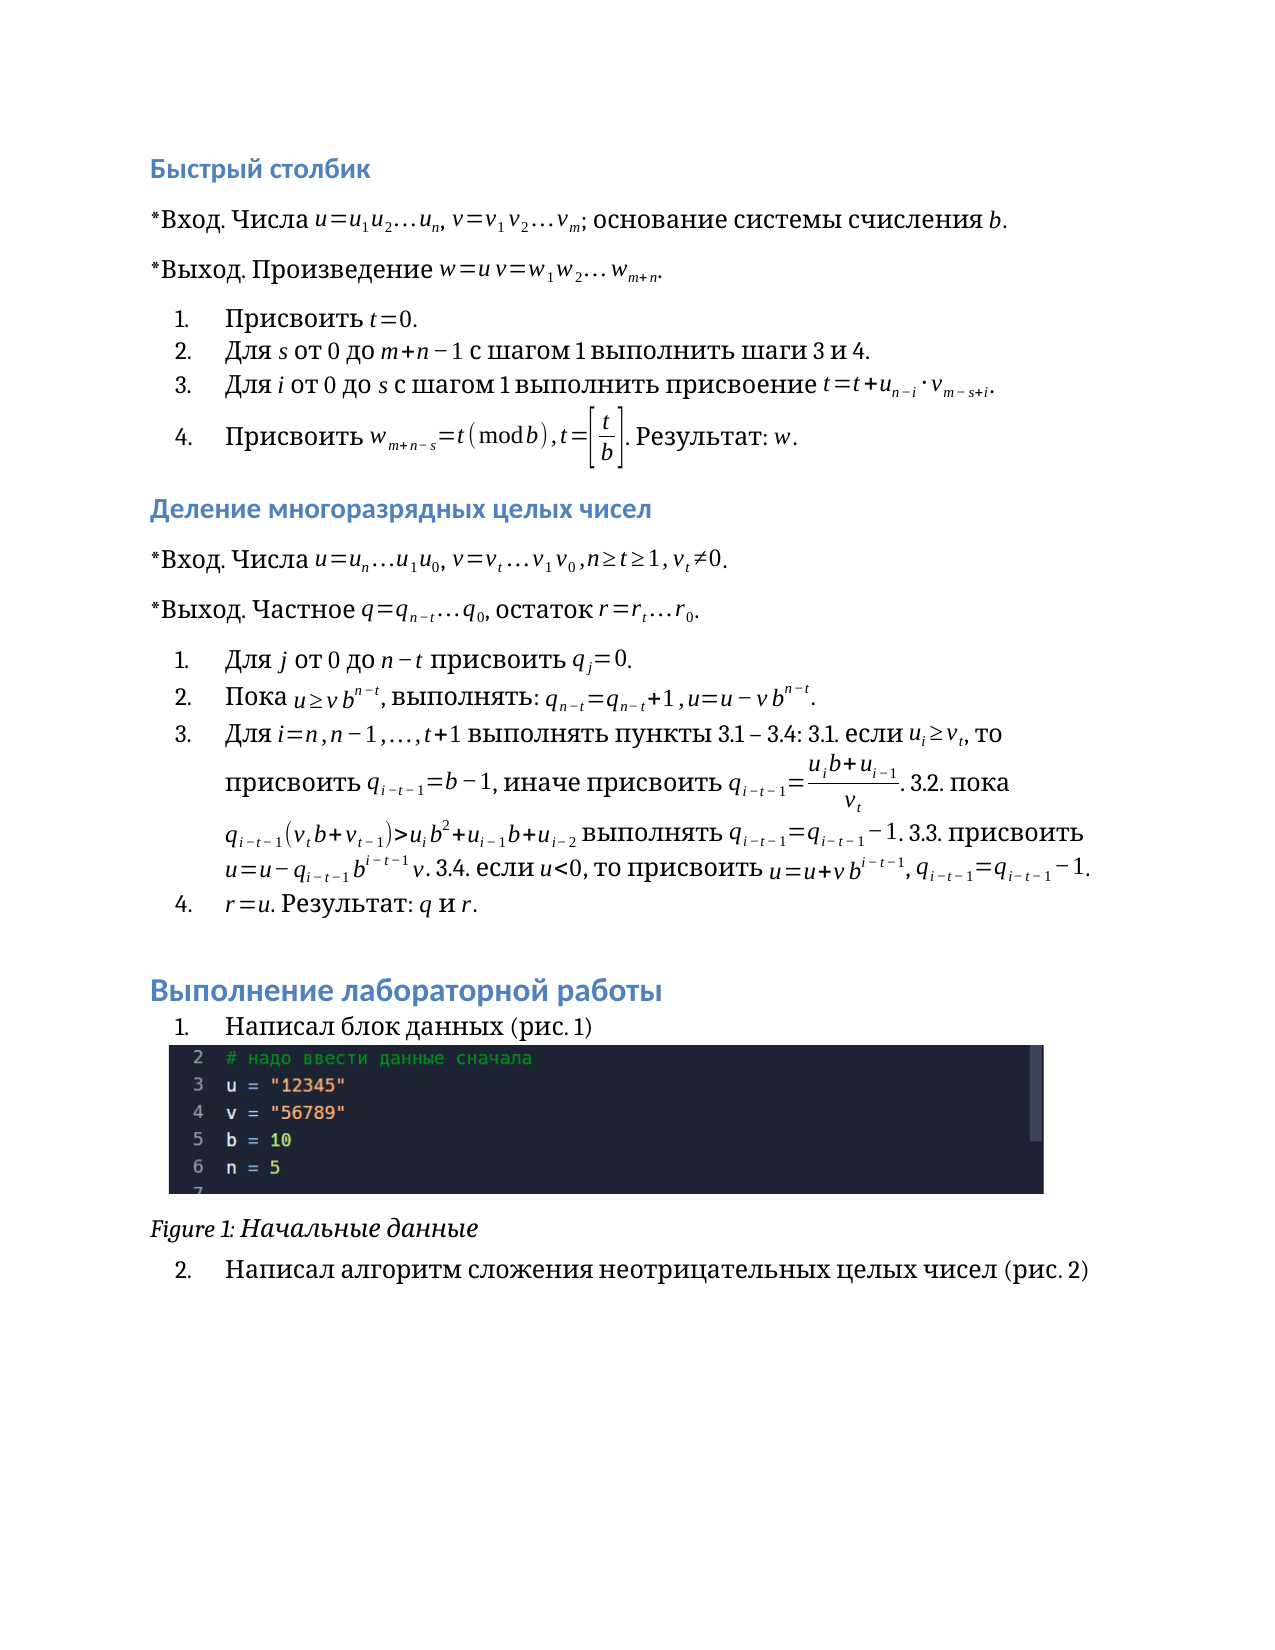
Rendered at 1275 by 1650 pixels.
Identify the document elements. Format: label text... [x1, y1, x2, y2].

list Для выполнять пункты 3.1 – 3.4: 3.1. если , то присвоить , иначе присвоить . 3.2. пока выполнять . 3.3. присвоить . 3.4. если , то присвоить , . [175, 718, 1125, 886]
list Для от до с шагом 1 выполнить шаги 3 и 4. [175, 337, 1125, 366]
subtitle Быстрый столбик [150, 150, 1125, 186]
list Присвоить . Результат: . [175, 405, 1125, 469]
list Написал алгоритм сложения неотрицательных целых чисел (рис. 2) [175, 1256, 1125, 1285]
text *Вход. Числа , . [150, 544, 1125, 576]
picture [168, 1045, 1044, 1194]
text *Выход. Произведение . [150, 254, 1125, 286]
list Написал блок данных (рис. 1) [175, 1013, 1125, 1042]
text *Вход. Числа , ; основание системы счисления . [150, 204, 1125, 236]
list Присвоить . [175, 304, 1125, 333]
list Для от до присвоить . [175, 645, 1125, 676]
subtitle Выполнение лабораторной работы [150, 968, 1125, 1009]
list Пока , выполнять: . [175, 680, 1125, 715]
subtitle Деление многоразрядных целых чисел [150, 490, 1125, 526]
list . Результат: и . [175, 890, 1125, 918]
list Для от до с шагом 1 выполнить присвоение . [175, 369, 1125, 401]
text *Выход. Частное , остаток . [150, 595, 1125, 626]
text Figure 1: Начальные данные [150, 1215, 1125, 1243]
